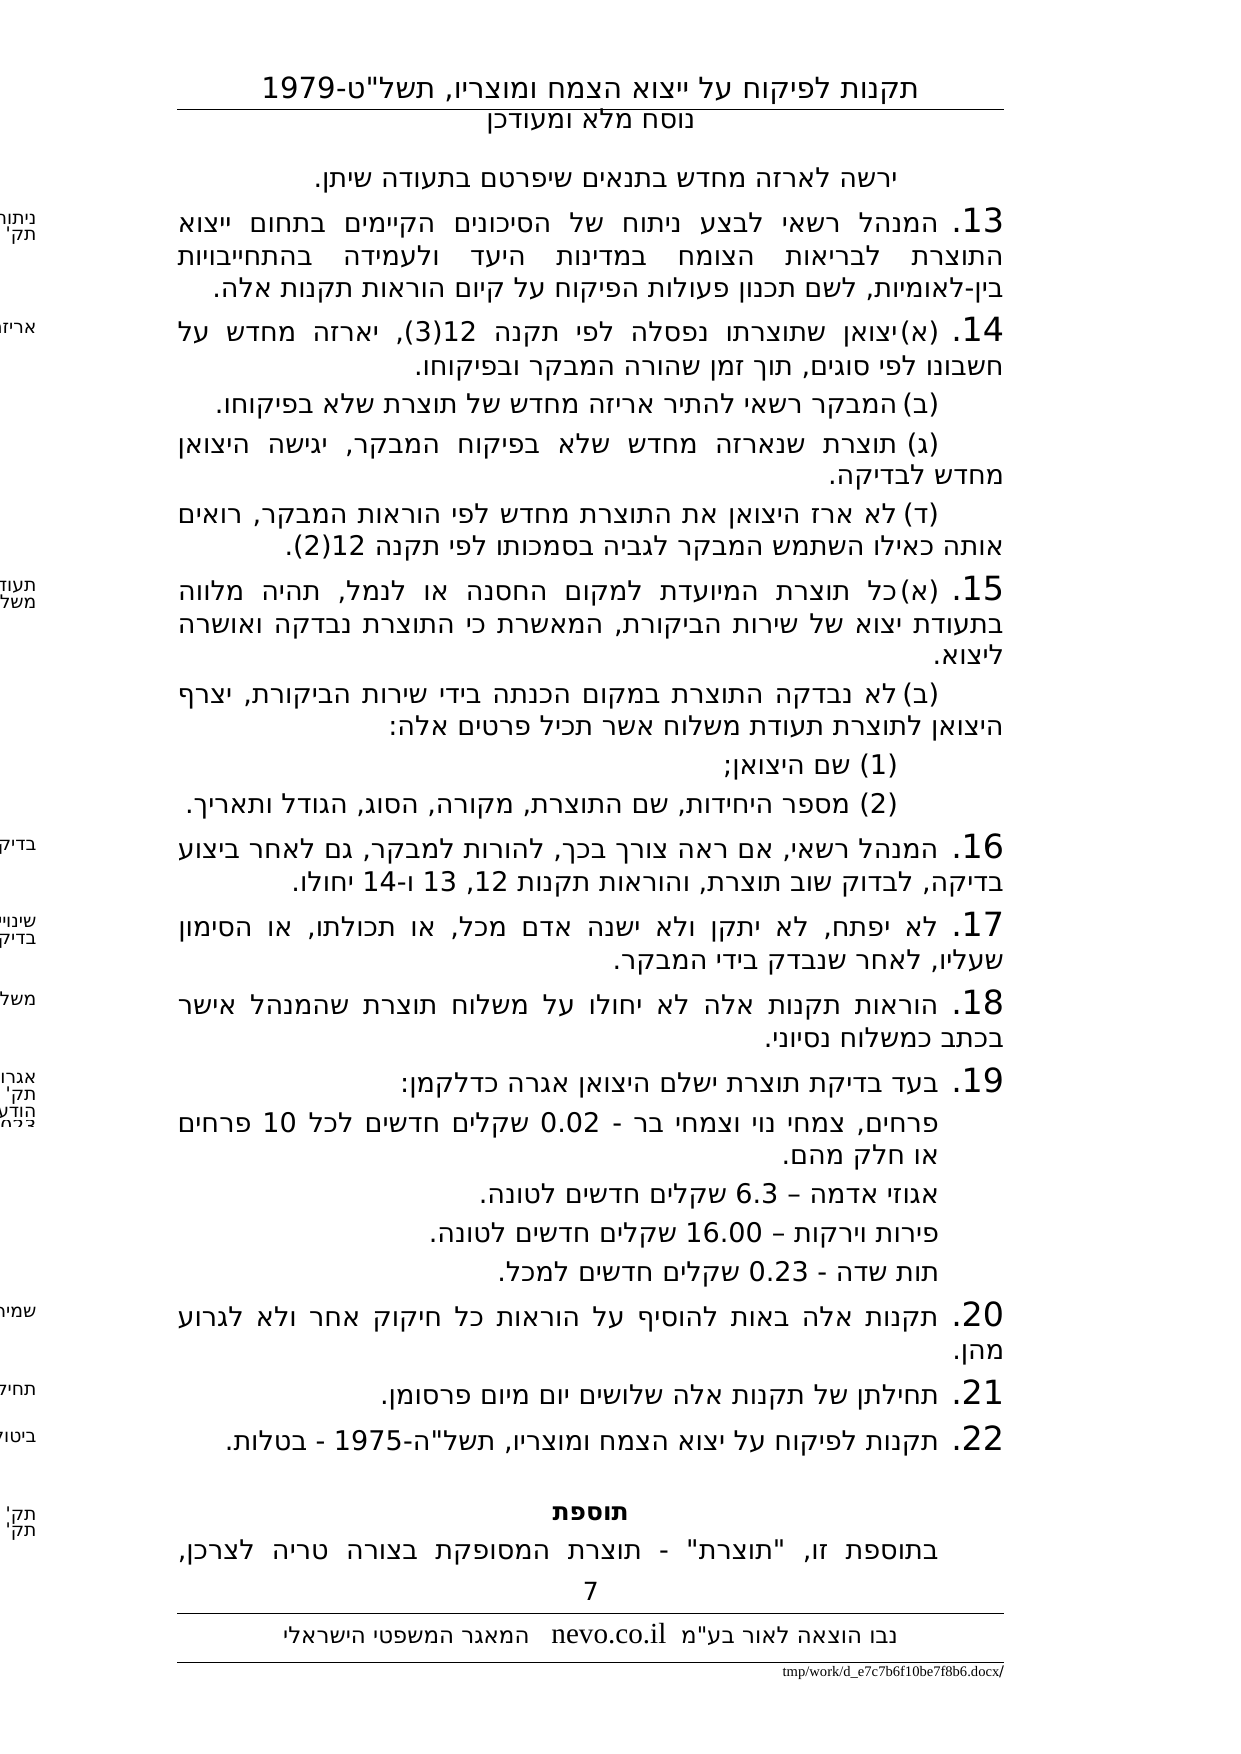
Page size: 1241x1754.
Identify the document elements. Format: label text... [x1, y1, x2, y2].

text תוספת [177, 1497, 1004, 1527]
text (2) מספר היחידות, שם התוצרת, מקורה, הסוג, הגודל ותאריך. [177, 788, 898, 820]
text תות שדה - 0.23 שקלים חדשים למכל. [177, 1256, 939, 1288]
text 14. (א) יצואן שתוצרתו נפסלה לפי תקנה 12(3), יארזה מחדש על חשבונו לפי סוגים, תוך זמן שהורה המבקר ובפיקוחו. [177, 311, 1004, 381]
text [177, 162, 898, 194]
text (ב) לא נבדקה התוצרת במקום הכנתה בידי שירות הביקורת, יצרף היצואן לתוצרת תעודת משלוח אשר תכיל פרטים אלה: [177, 679, 1004, 742]
text 13. המנהל רשאי לבצע ניתוח של הסיכונים הקיימים בתחום ייצוא התוצרת לבריאות הצומח במדינות היעד ולעמידה בהתחייבויות בין-לאומיות, לשם תכנון פעולות הפיקוח על קיום הוראות תקנות אלה. [177, 201, 1004, 303]
text 16. המנהל רשאי, אם ראה צורך בכך, להורות למבקר, גם לאחר ביצוע בדיקה, לבדוק שוב תוצרת, והוראות תקנות 12, 13 ו-14 יחולו. [177, 827, 1004, 898]
text 20. תקנות אלה באות להוסיף על הוראות כל חיקוק אחר ולא לגרוע מהן. [177, 1295, 1004, 1366]
text 21. תחילתן של תקנות אלה שלושים יום מיום פרסומן. [177, 1373, 1004, 1412]
text (ג) תוצרת שנארזה מחדש שלא בפיקוח המבקר, יגישה היצואן מחדש לבדיקה. [177, 428, 1004, 491]
text פרחים, צמחי נוי וצמחי בר - 0.02 שקלים חדשים לכל 10 פרחים או חלק מהם. [177, 1107, 939, 1171]
text 22. תקנות לפיקוח על יצוא הצמח ומוצריו, תשל"ה-1975 - בטלות. [177, 1419, 1004, 1458]
text (1) שם היצואן; [177, 749, 898, 781]
text (ד) לא ארז היצואן את התוצרת מחדש לפי הוראות המבקר, רואים אותה כאילו השתמש המבקר לגביה בסמכותו לפי תקנה 12(2). [177, 498, 1004, 562]
text 19. בעד בדיקת תוצרת ישלם היצואן אגרה כדלקמן: [177, 1061, 1004, 1100]
text (ב) המבקר רשאי להתיר אריזה מחדש של תוצרת שלא בפיקוחו. [177, 389, 1004, 420]
text 15. (א) כל תוצרת המיועדת למקום החסנה או לנמל, תהיה מלווה בתעודת יצוא של שירות הביקורת, המאשרת כי התוצרת נבדקה ואושרה ליצוא. [177, 569, 1004, 671]
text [177, 1534, 1004, 1566]
text 17. לא יפתח, לא יתקן ולא ישנה אדם מכל, או תכולתו, או הסימון שעליו, לאחר שנבדק בידי המבקר. [177, 905, 1004, 976]
text 18. הוראות תקנות אלה לא יחולו על משלוח תוצרת שהמנהל אישר בכתב כמשלוח נסיוני. [177, 983, 1004, 1054]
text אגוזי אדמה – 6.3 שקלים חדשים לטונה. [177, 1178, 939, 1210]
text פירות וירקות – 16.00 שקלים חדשים לטונה. [177, 1217, 939, 1249]
